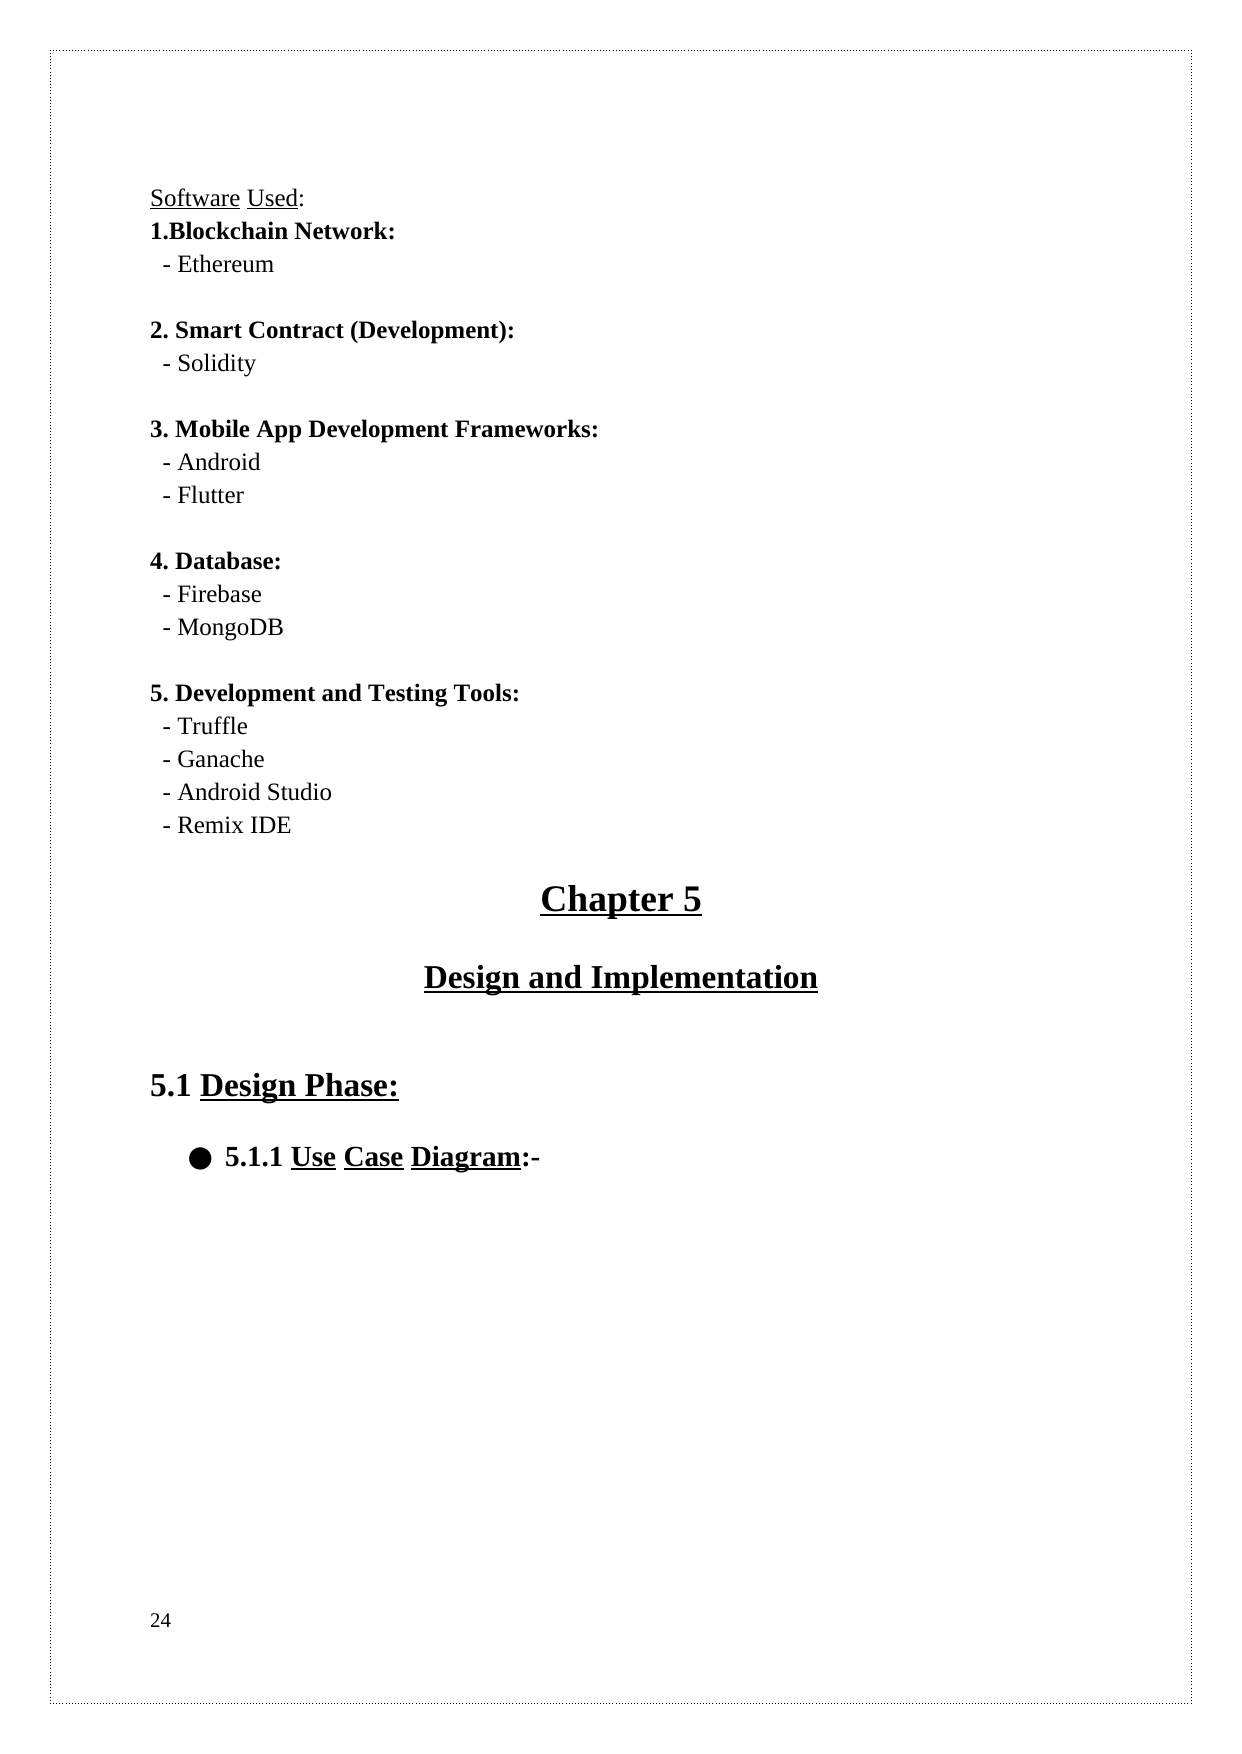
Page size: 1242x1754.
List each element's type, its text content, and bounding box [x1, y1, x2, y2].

text - Android Studio [150, 777, 1092, 806]
list 5.1.1 Use Case Diagram:- [187, 1123, 1092, 1183]
text - Firebase [150, 579, 1092, 608]
text - Solidity [150, 348, 1092, 377]
text - Ganache [150, 744, 1092, 773]
text - Remix IDE [150, 810, 1092, 839]
text - Flutter [150, 480, 1092, 509]
text 1.Blockchain Network: [150, 216, 1092, 245]
text Design and Implementation [150, 958, 1092, 996]
text - Truffle [150, 711, 1092, 740]
text 5.1 Design Phase: [150, 1066, 1092, 1104]
text 2. Smart Contract (Development): [150, 315, 1092, 344]
text 3. Mobile App Development Frameworks: [150, 414, 1092, 443]
text - Android [150, 447, 1092, 476]
text Chapter 5 [150, 876, 1092, 919]
text - Ethereum [150, 249, 1092, 278]
text - MongoDB [150, 612, 1092, 641]
text 5. Development and Testing Tools: [150, 678, 1092, 707]
text Software Used: [150, 183, 1092, 212]
text 4. Database: [150, 546, 1092, 575]
